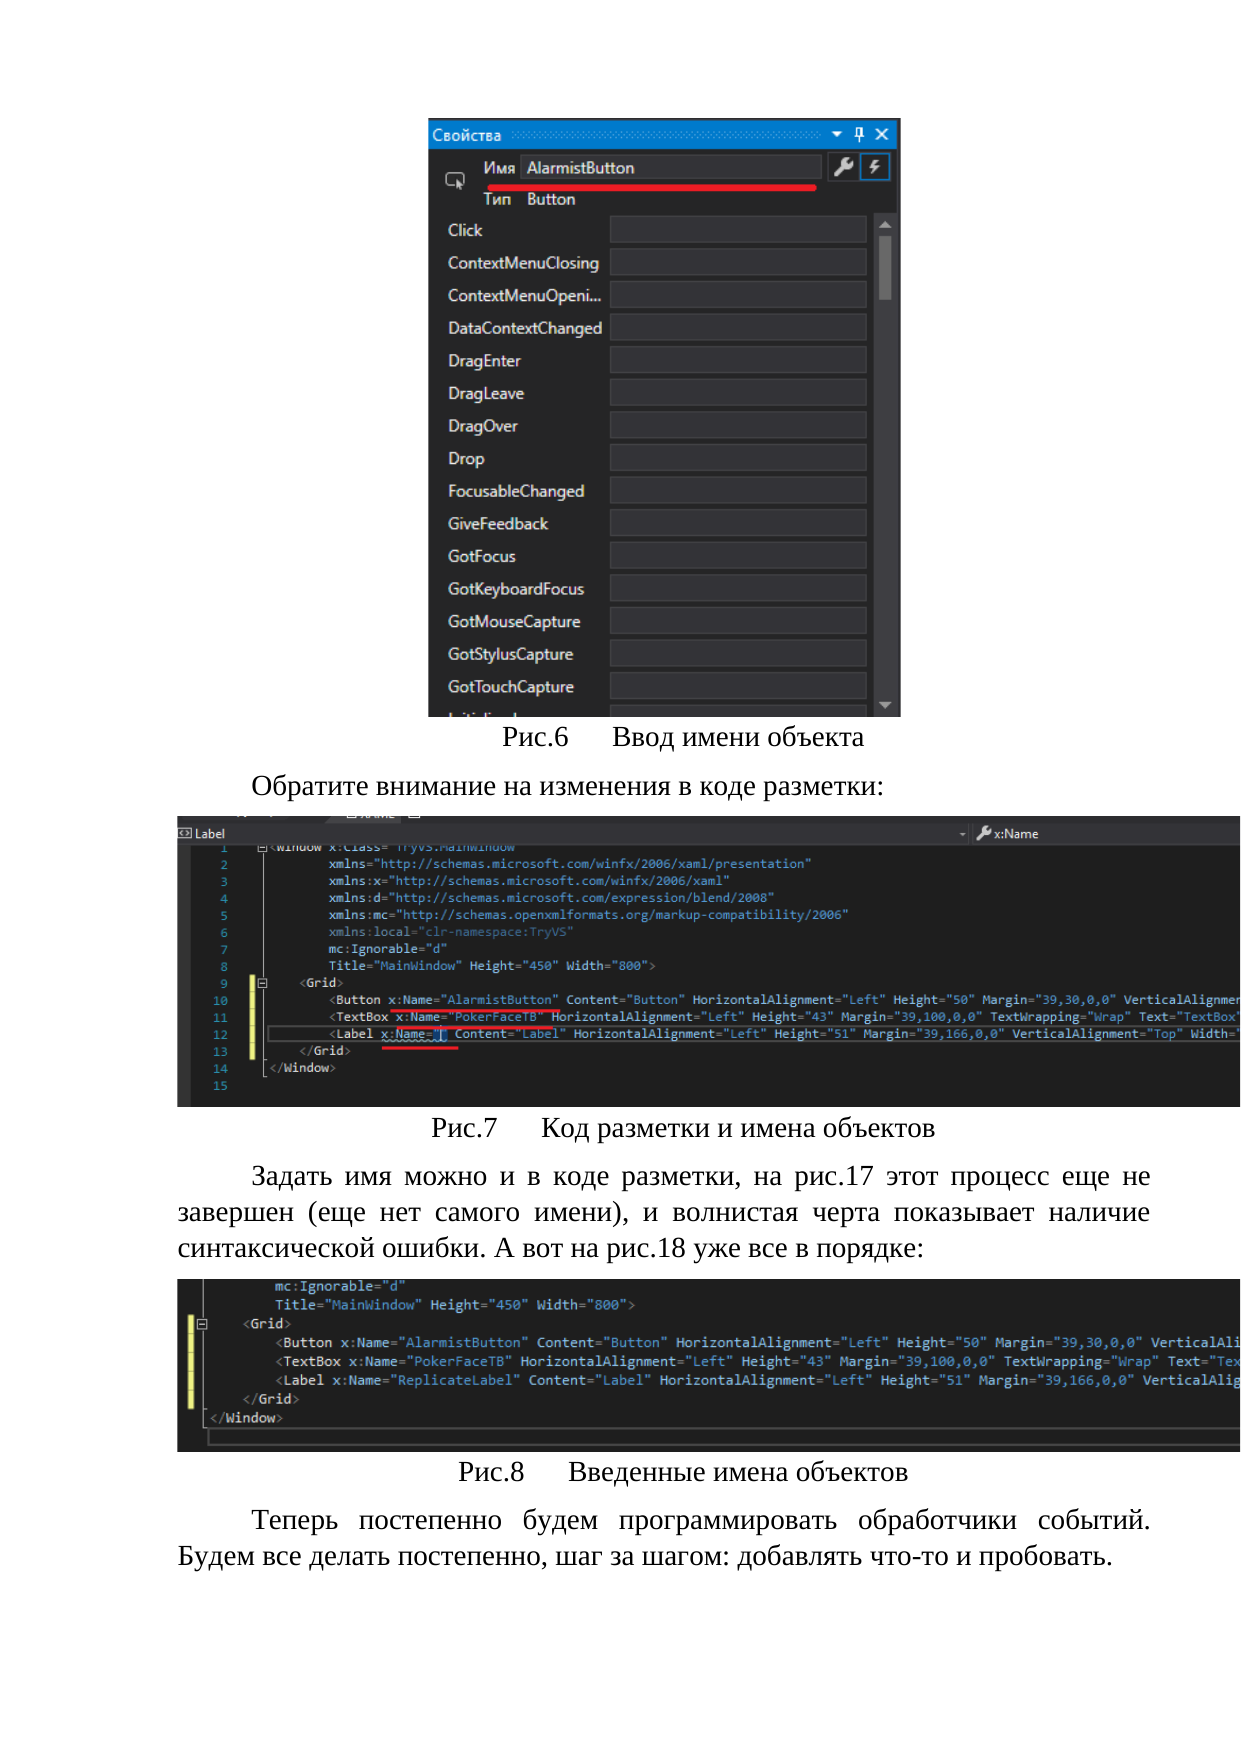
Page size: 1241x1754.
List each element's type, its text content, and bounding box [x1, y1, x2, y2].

text Задать имя можно и в коде разметки, на рис.17 этот процесс еще не завершен (еще нет самого имени), и волнистая черта показывает наличие синтаксической ошибки. А вот на рис.18 уже все в порядке: [177, 1158, 1152, 1264]
text Введенные имена объектов [215, 1454, 1152, 1487]
picture [177, 1279, 1241, 1452]
text Код разметки и имена объектов [215, 1110, 1152, 1143]
text Теперь постепенно будем программировать обработчики событий. Будем все делать постепенно, шаг за шагом: добавлять что-то и пробовать. [177, 1502, 1152, 1572]
picture [177, 816, 1241, 1107]
text Обратите внимание на изменения в коде разметки: [177, 768, 1152, 801]
text Ввод имени объекта [215, 719, 1152, 753]
picture [428, 118, 901, 717]
